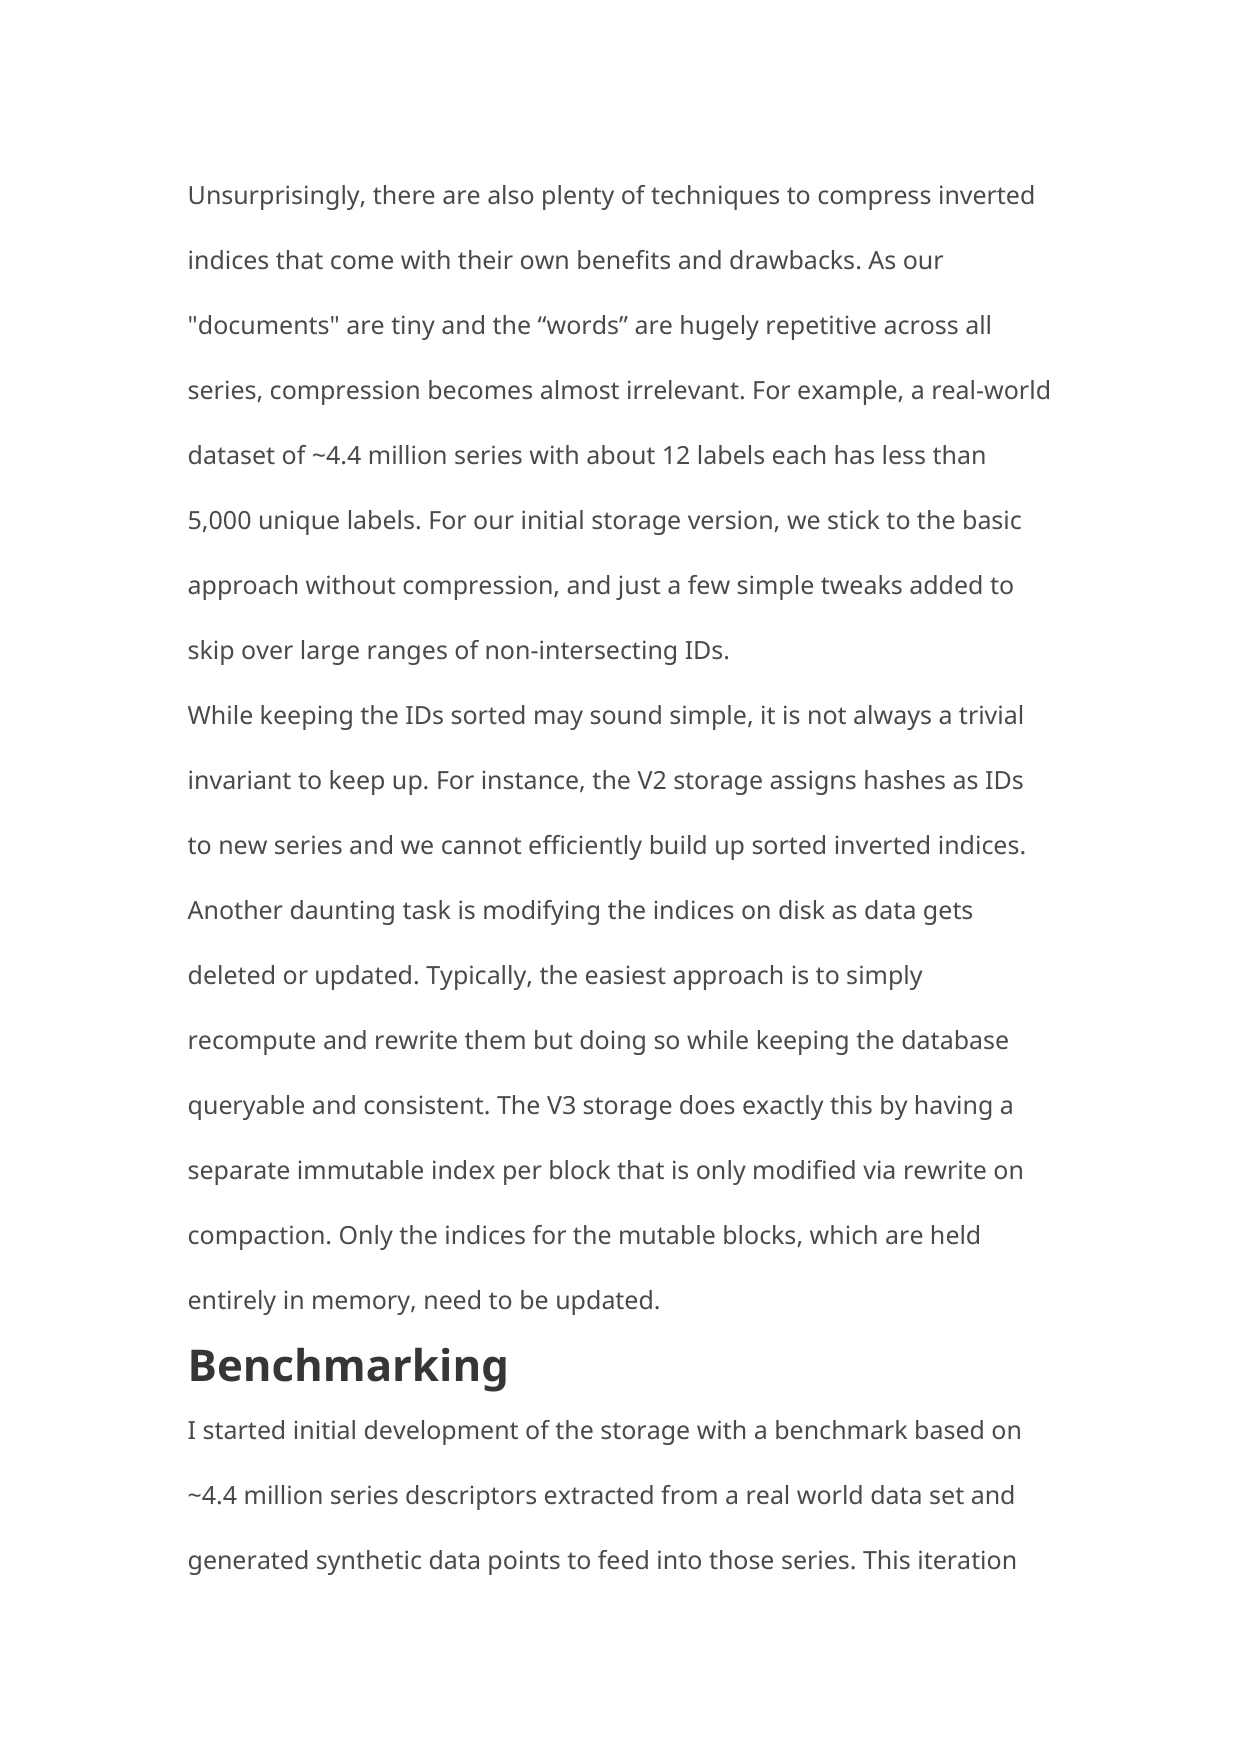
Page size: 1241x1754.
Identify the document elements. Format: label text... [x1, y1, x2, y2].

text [187, 1397, 1053, 1592]
text While keeping the IDs sorted may sound simple, it is not always a trivial invariant to keep up. For instance, the V2 storage assigns hashes as IDs to new series and we cannot efficiently build up sorted inverted indices. Another daunting task is modifying the indices on disk as data gets deleted or updated. Typically, the easiest approach is to simply recompute and rewrite them but doing so while keeping the database queryable and consistent. The V3 storage does exactly this by having a separate immutable index per block that is only modified via rewrite on compaction. Only the indices for the mutable blocks, which are held entirely in memory, need to be updated. [187, 682, 1053, 1332]
text Benchmarking [187, 1332, 1053, 1397]
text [187, 162, 1053, 682]
